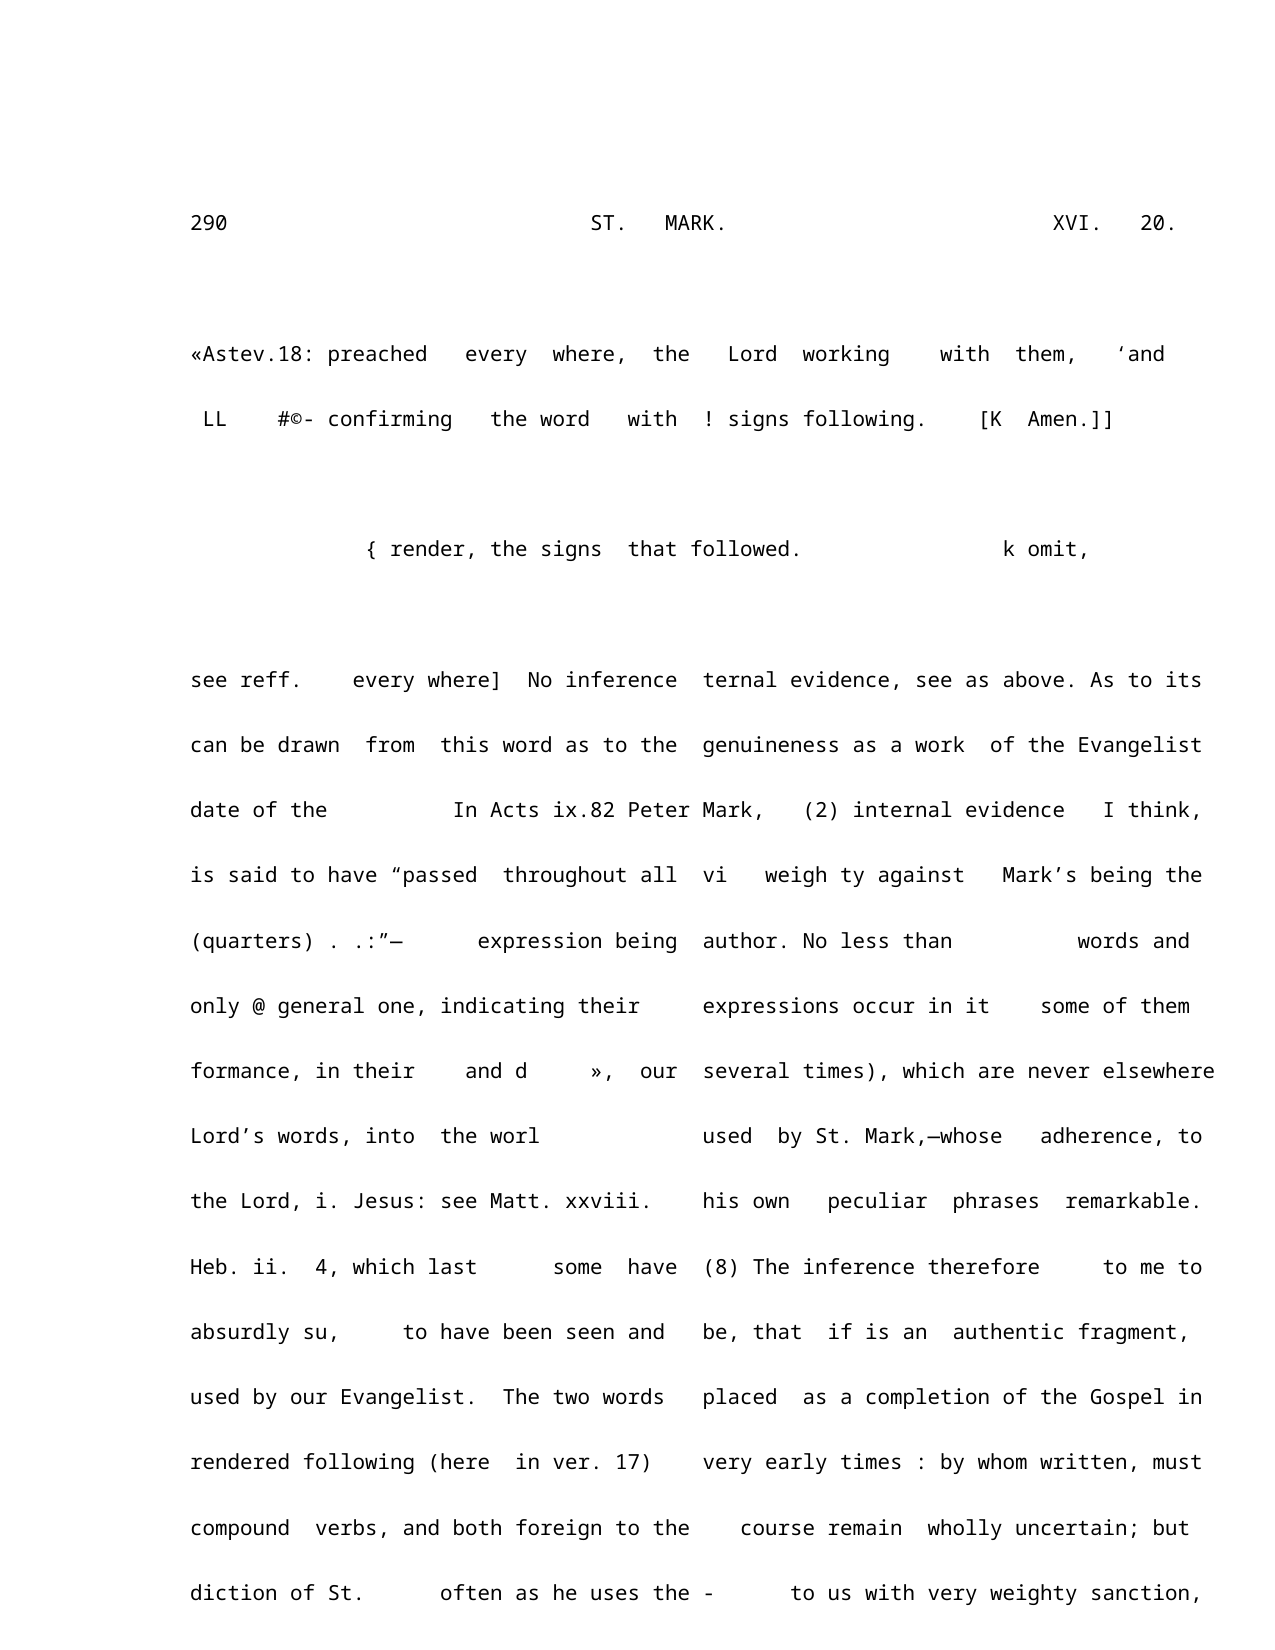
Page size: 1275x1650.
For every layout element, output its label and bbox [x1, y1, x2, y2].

text [15, 15, 1260, 1606]
